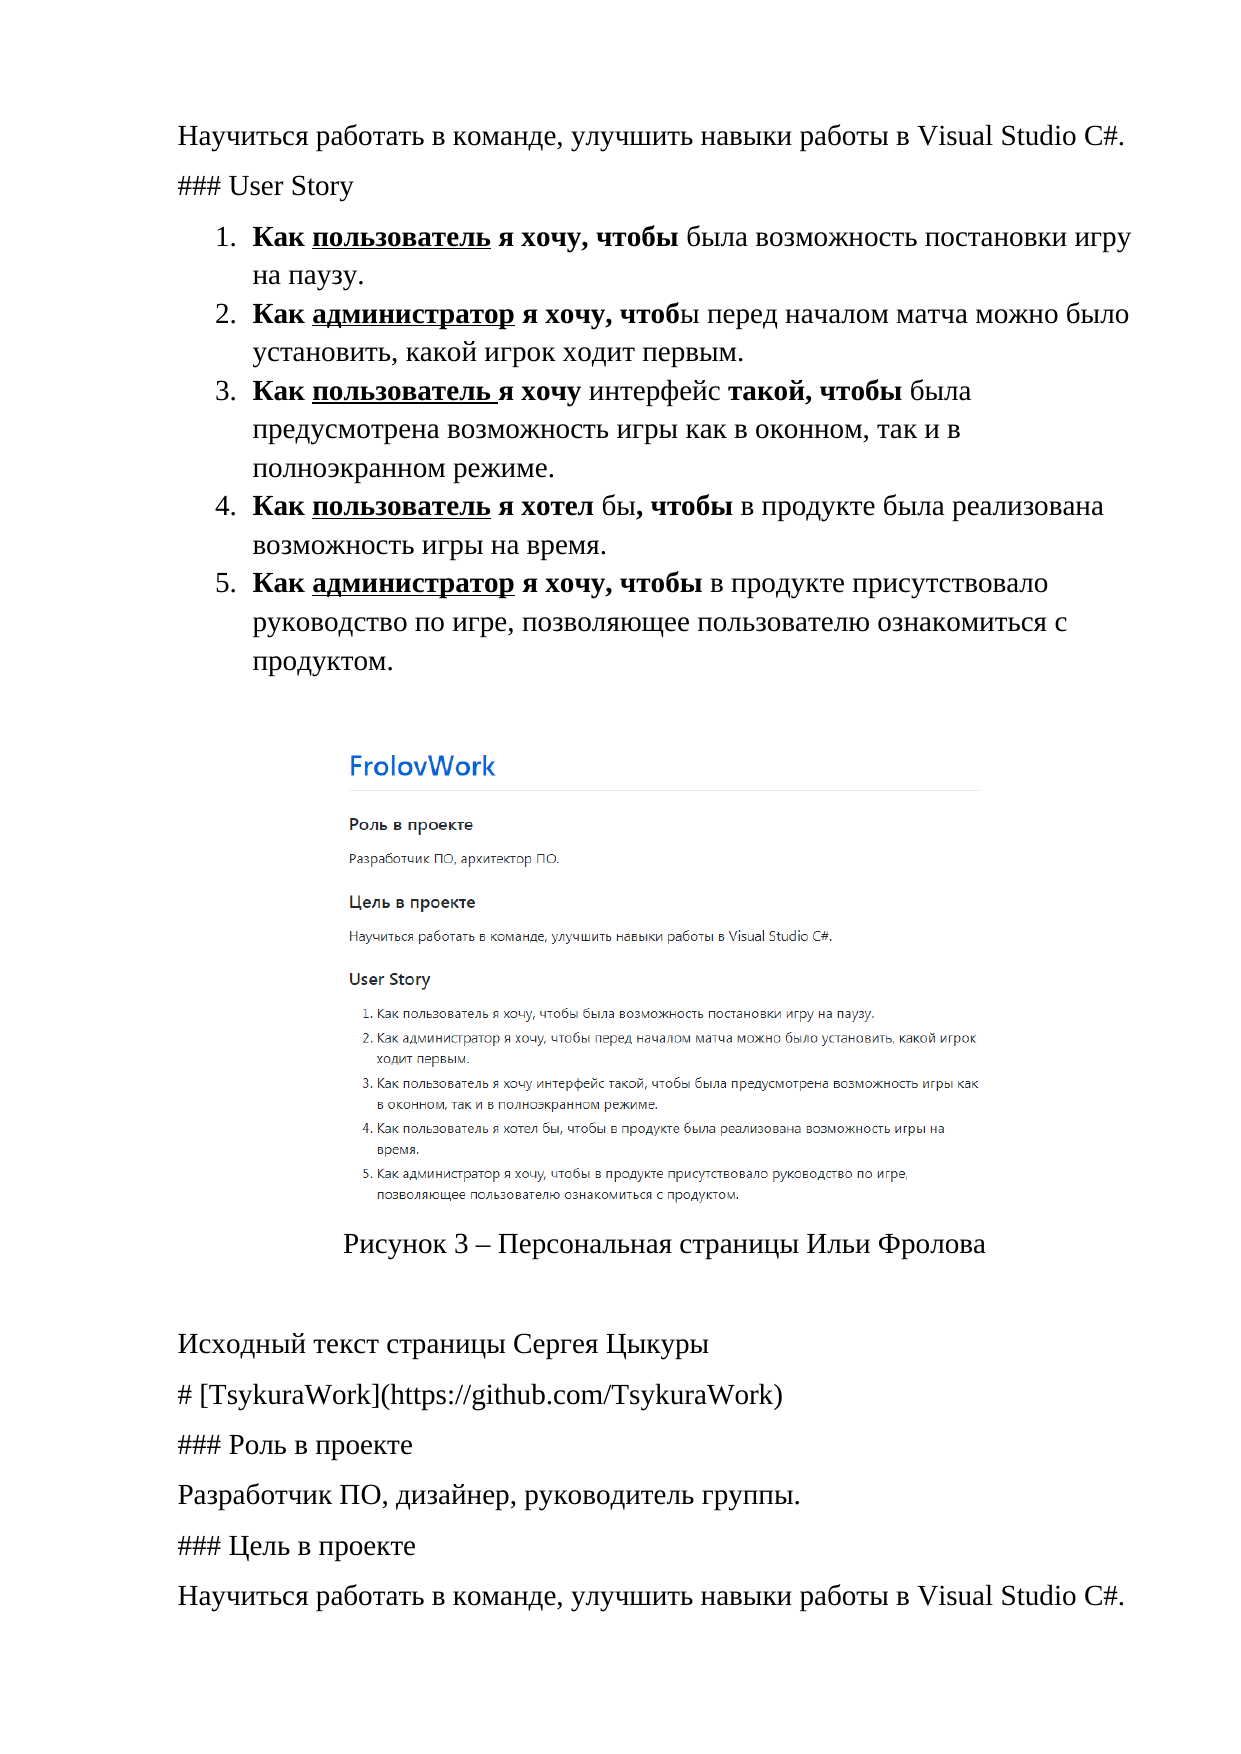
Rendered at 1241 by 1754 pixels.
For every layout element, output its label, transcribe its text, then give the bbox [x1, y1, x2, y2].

picture [340, 744, 989, 1212]
text Научиться работать в команде, улучшить навыки работы в Visual Studio C#. [177, 118, 1152, 152]
text Исходный текст страницы Сергея Цыкуры [177, 1326, 1152, 1360]
list Как администратор я хочу, чтобы перед началом матча можно было установить, какой игрок ходит первым. [215, 296, 1152, 368]
text ### Цель в проекте [177, 1528, 1152, 1561]
list Как пользователь я хочу интерфейс такой, чтобы была предусмотрена возможность игры как в оконном, так и в полноэкранном режиме. [215, 373, 1152, 483]
list Как пользователь я хочу, чтобы была возможность постановки игру на паузу. [215, 219, 1152, 291]
text ### User Story [177, 168, 1152, 202]
text # [TsykuraWork](https://github.com/TsykuraWork) [177, 1377, 1152, 1410]
text ### Роль в проекте [177, 1427, 1152, 1461]
text Рисунок 3 – Персональная страницы Ильи Фролова [177, 1226, 1152, 1259]
list Как администратор я хочу, чтобы в продукте присутствовало руководство по игре, позволяющее пользователю ознакомиться с продуктом. [215, 566, 1152, 676]
text Разработчик ПО, дизайнер, руководитель группы. [177, 1477, 1152, 1511]
list Как пользователь я хотел бы, чтобы в продукте была реализована возможность игры на время. [215, 488, 1152, 561]
text Научиться работать в команде, улучшить навыки работы в Visual Studio C#. [177, 1578, 1152, 1612]
